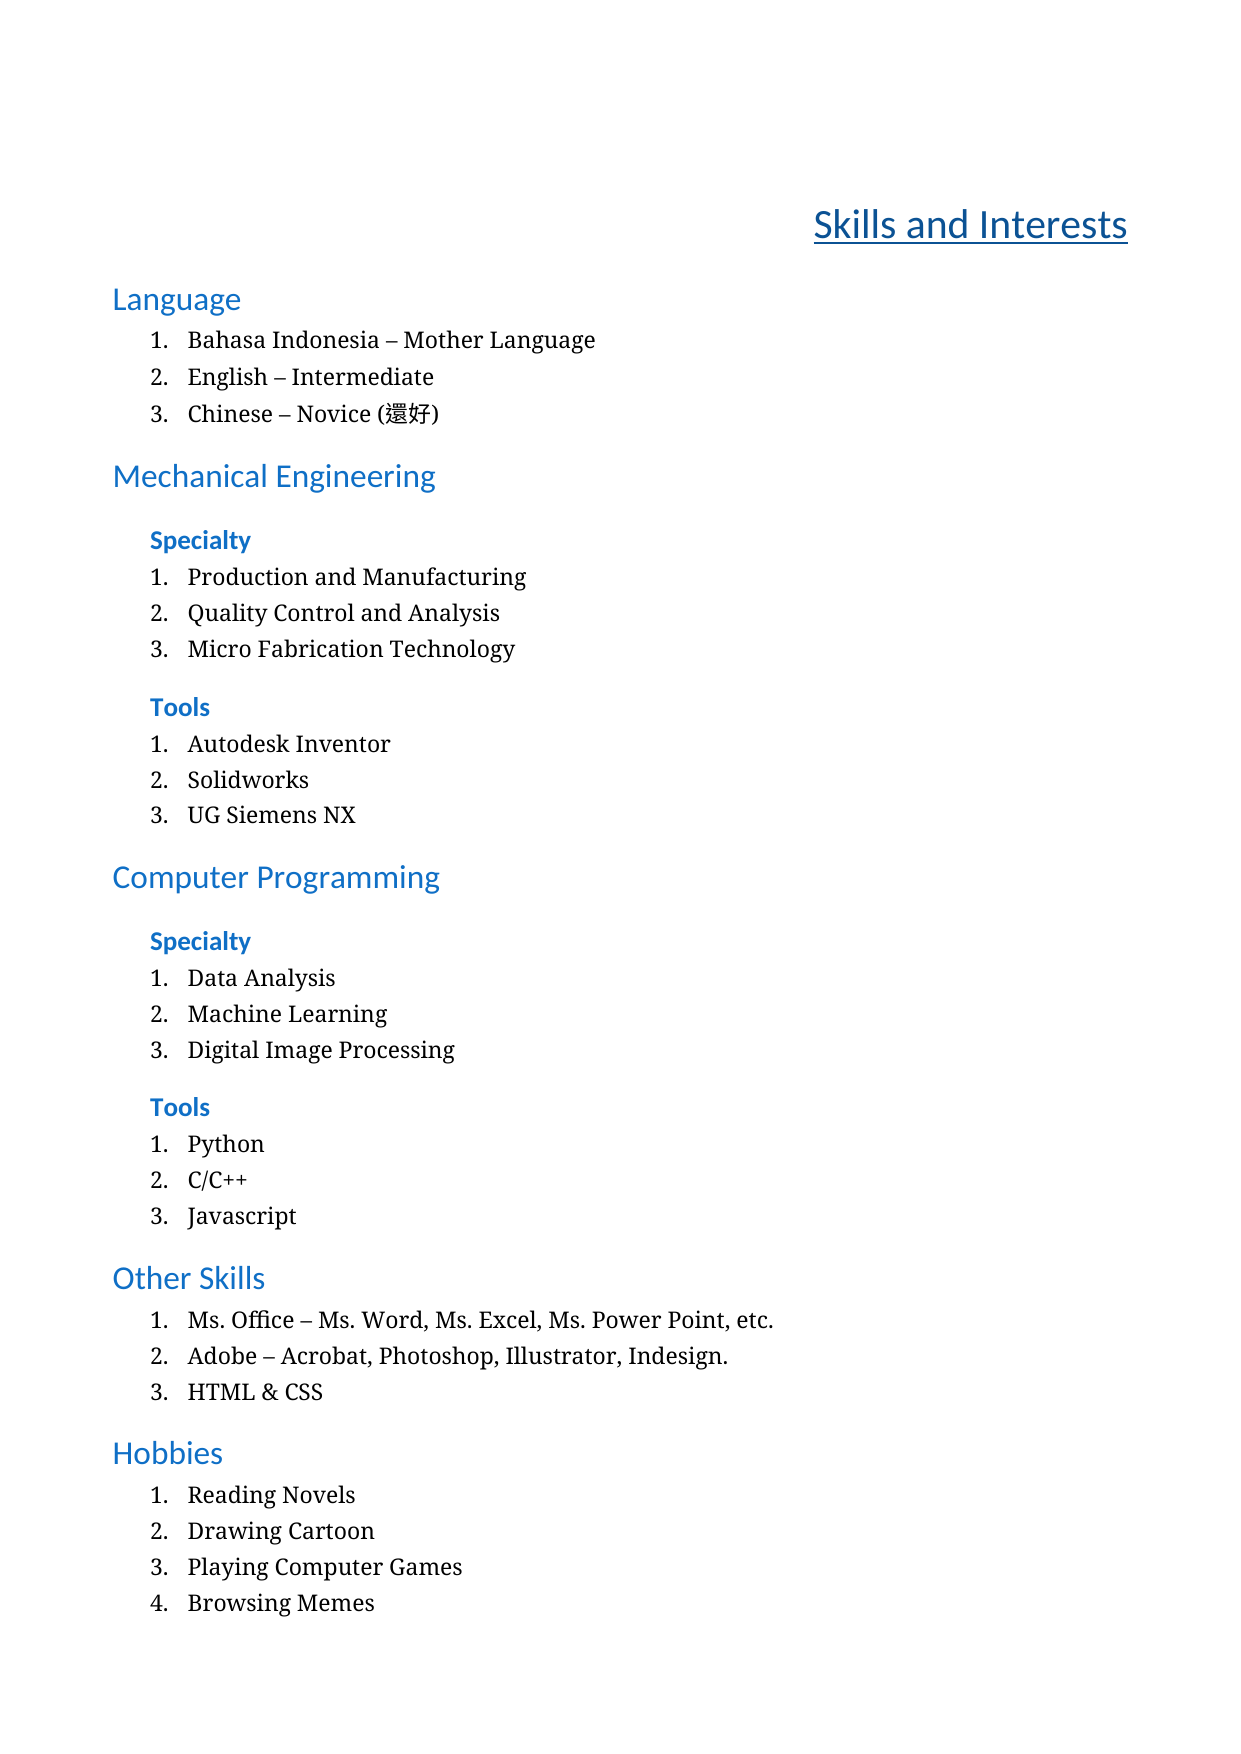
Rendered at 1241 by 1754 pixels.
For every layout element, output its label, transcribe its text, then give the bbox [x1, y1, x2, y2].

list Adobe – Acrobat, Photoshop, Illustrator, Indesign. [150, 1340, 1128, 1371]
subtitle Mechanical Engineering [112, 456, 1128, 496]
subtitle Tools [150, 690, 1128, 723]
list Drawing Cartoon [150, 1515, 1128, 1546]
list Python [150, 1128, 1128, 1159]
subtitle Computer Programming [112, 856, 1128, 897]
list Browsing Memes [150, 1587, 1128, 1618]
subtitle Specialty [112, 924, 1128, 957]
list Playing Computer Games [150, 1551, 1128, 1582]
list Autodesk Inventor [150, 728, 1128, 759]
list Ms. Office – Ms. Word, Ms. Excel, Ms. Power Point, etc. [150, 1304, 1128, 1335]
list HTML & CSS [150, 1376, 1128, 1407]
subtitle Skills and Interests [112, 198, 1128, 249]
list Micro Fabrication Technology [150, 633, 1128, 664]
list Javascript [150, 1200, 1128, 1231]
list Solidworks [150, 763, 1128, 795]
subtitle Other Skills [112, 1257, 1128, 1298]
subtitle Language [112, 278, 1128, 318]
list English – Intermediate [150, 360, 1128, 392]
subtitle Tools [150, 1090, 1128, 1123]
list Production and Manufacturing [150, 561, 1128, 592]
subtitle Hobbies [112, 1432, 1128, 1473]
list Chinese – Novice (還好) [150, 396, 1128, 430]
list Bahasa Indonesia – Mother Language [150, 324, 1128, 356]
list Data Analysis [150, 962, 1128, 993]
list C/C++ [150, 1164, 1128, 1196]
list UG Siemens NX [150, 799, 1128, 831]
list Quality Control and Analysis [150, 597, 1128, 628]
subtitle Specialty [112, 523, 1128, 556]
list Digital Image Processing [150, 1034, 1128, 1065]
list Machine Learning [150, 998, 1128, 1029]
list Reading Novels [150, 1479, 1128, 1510]
